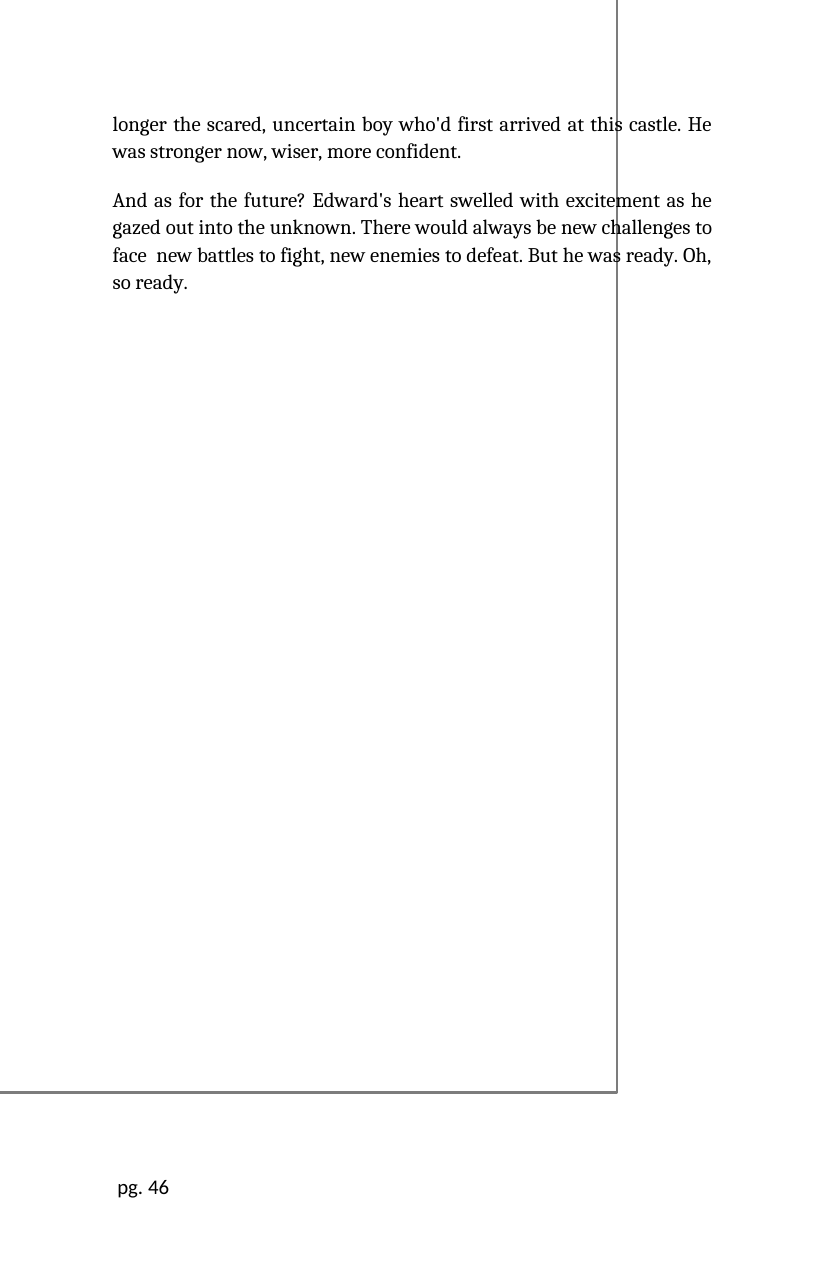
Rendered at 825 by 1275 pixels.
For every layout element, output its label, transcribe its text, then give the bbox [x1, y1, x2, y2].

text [112, 112, 712, 164]
text And as for the future? Edward's heart swelled with excitement as he gazed out into the unknown. There would always be new challenges to face new battles to fight, new enemies to defeat. But he was ready. Oh, so ready. [112, 188, 712, 295]
